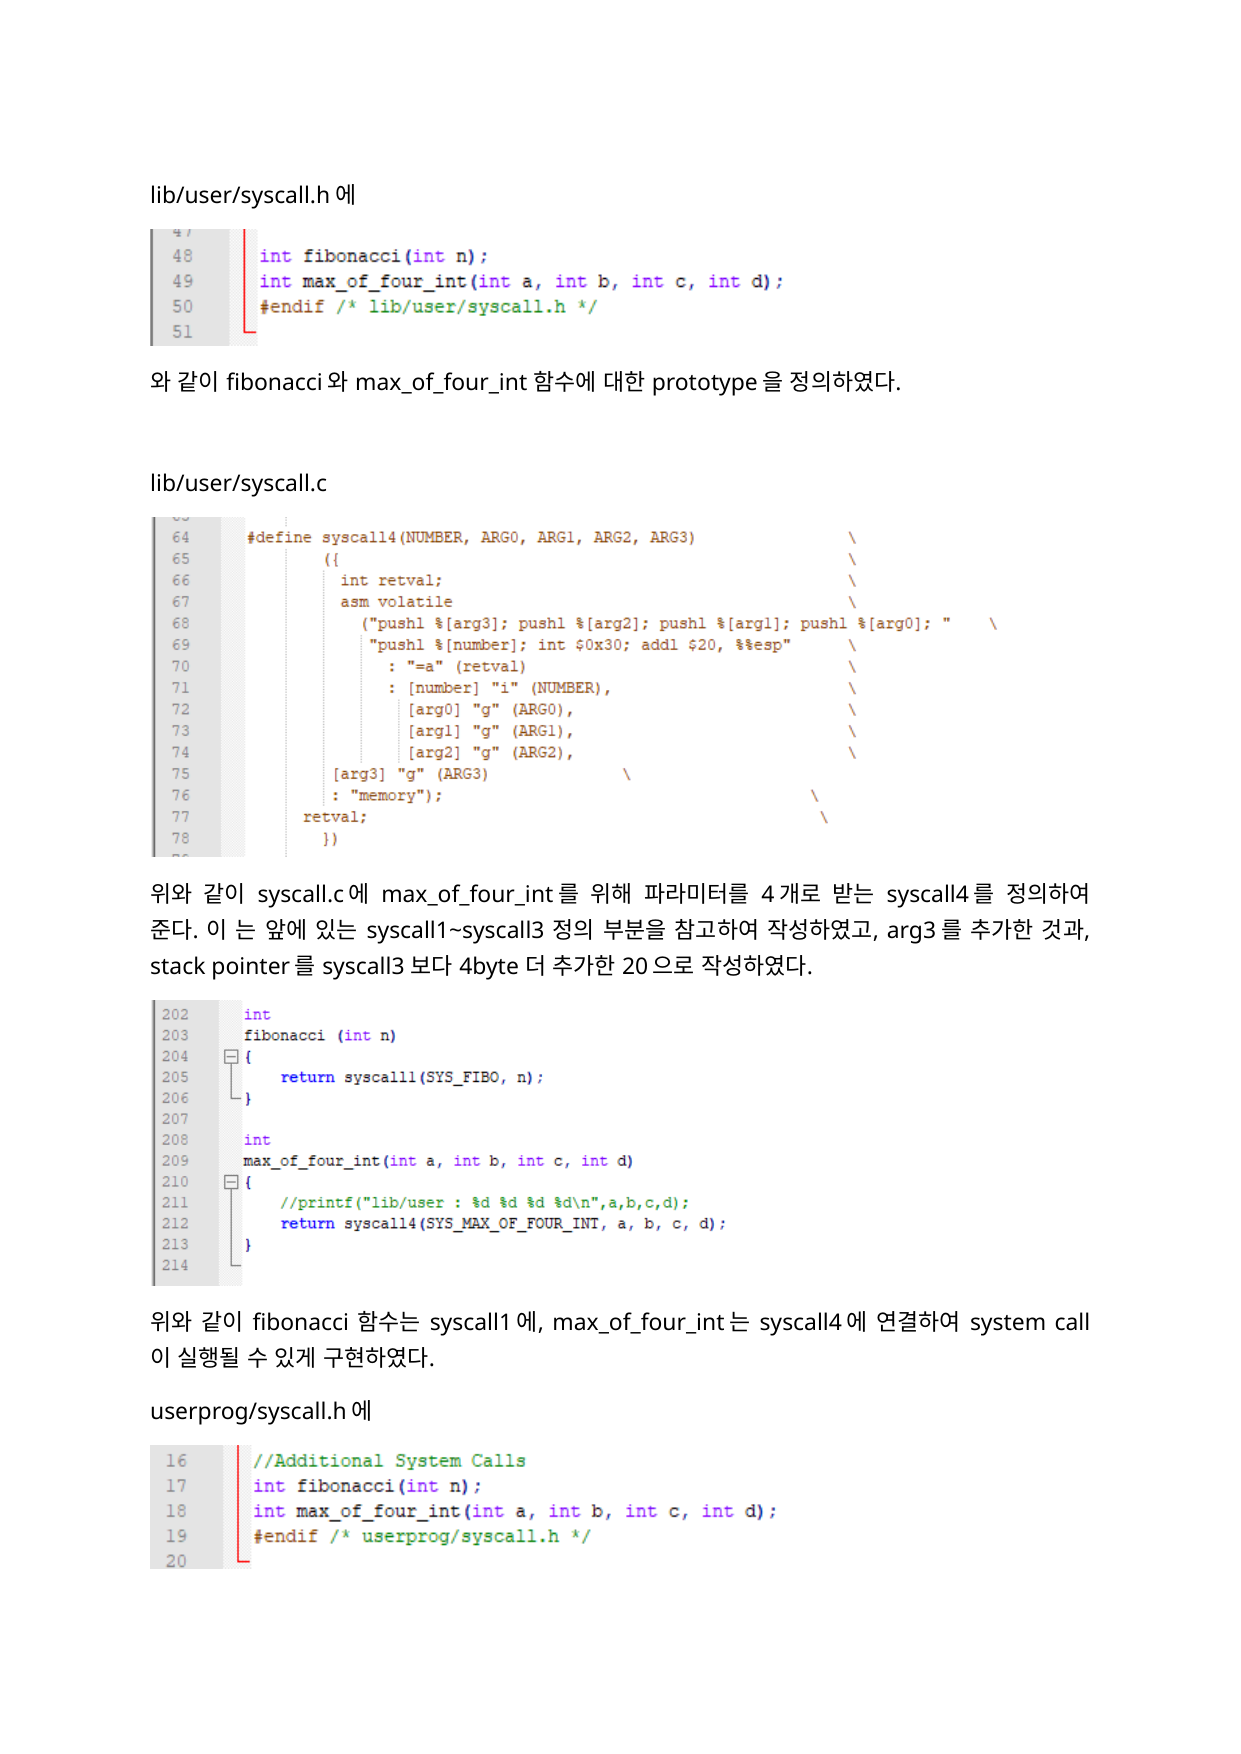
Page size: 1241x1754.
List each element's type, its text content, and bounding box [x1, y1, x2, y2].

picture [150, 1445, 811, 1569]
text 와 같이 fibonacci와 max_of_four_int 함수에 대한 prototype을 정의하였다. [150, 364, 1090, 398]
text userprog/syscall.h에 [150, 1393, 1090, 1426]
picture [150, 517, 1091, 857]
text 위와 같이 syscall.c에 max_of_four_int를 위해 파라미터를 4개로 받는 syscall4를 정의하여 준다. 이 는 앞에 있는 syscall1~syscall3 정의 부분을 참고하여 작성하였고, arg3를 추가한 것과, stack pointer를 syscall3 보다 4byte 더 추가한 20으로 작성하였다. [150, 876, 1090, 981]
text lib/user/syscall.h에 [150, 177, 1090, 211]
text lib/user/syscall.c [150, 467, 1090, 498]
picture [150, 1000, 822, 1286]
picture [150, 229, 913, 346]
text 위와 같이 fibonacci 함수는 syscall1에, max_of_four_int는 syscall4에 연결하여 system call이 실행될 수 있게 구현하였다. [150, 1304, 1090, 1373]
